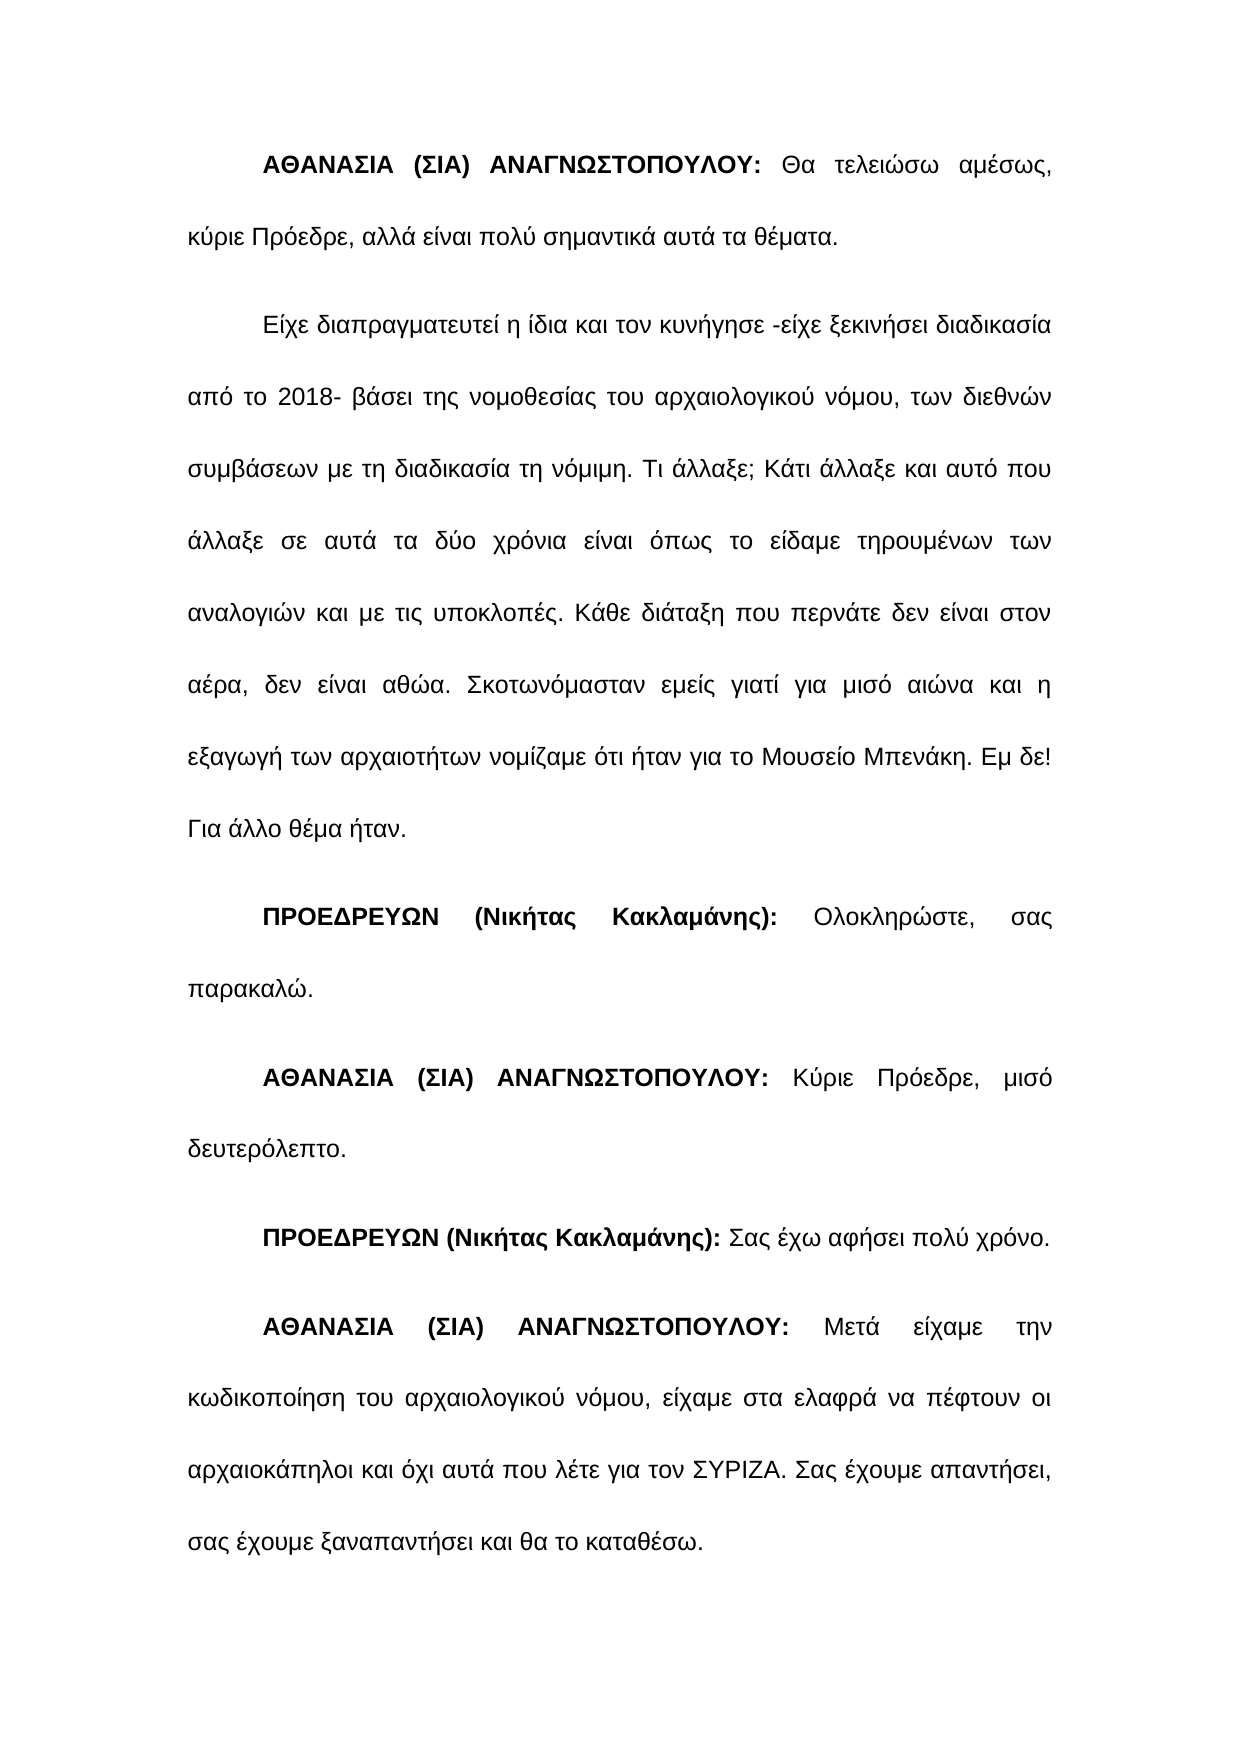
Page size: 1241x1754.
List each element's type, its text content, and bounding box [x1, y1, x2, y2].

text Είχε διαπραγματευτεί η ίδια και τον κυνήγησε -είχε ξεκινήσει διαδικασία από το 2018- βάσει της νομοθεσίας του αρχαιολογικού νόμου, των διεθνών συμβάσεων με τη διαδικασία τη νόμιμη. Τι άλλαξε; Κάτι άλλαξε και αυτό που άλλαξε σε αυτά τα δύο χρόνια είναι όπως το είδαμε τηρουμένων των αναλογιών και με τις υποκλοπές. Κάθε διάταξη που περνάτε δεν είναι στον αέρα, δεν είναι αθώα. Σκοτωνόμασταν εμείς γιατί για μισό αιώνα και η εξαγωγή των αρχαιοτήτων νομίζαμε ότι ήταν για το Μουσείο Μπενάκη. Εμ δε! Για άλλο θέμα ήταν. [187, 310, 1053, 842]
text ΠΡΟΕΔΡΕΥΩΝ (Νικήτας Κακλαμάνης): Ολοκληρώστε, σας παρακαλώ. [187, 902, 1053, 1003]
text ΑΘΑΝΑΣΙΑ (ΣΙΑ) ΑΝΑΓΝΩΣΤΟΠΟΥΛΟΥ: Θα τελειώσω αμέσως, κύριε Πρόεδρε, αλλά είναι πολύ σημαντικά αυτά τα θέματα. [187, 150, 1053, 251]
text ΠΡΟΕΔΡΕΥΩΝ (Νικήτας Κακλαμάνης): Σας έχω αφήσει πολύ χρόνο. [187, 1223, 1053, 1252]
text ΑΘΑΝΑΣΙΑ (ΣΙΑ) ΑΝΑΓΝΩΣΤΟΠΟΥΛΟΥ: Μετά είχαμε την κωδικοποίηση του αρχαιολογικού νόμου, είχαμε στα ελαφρά να πέφτουν οι αρχαιοκάπηλοι και όχι αυτά που λέτε για τον ΣΥΡΙΖΑ. Σας έχουμε απαντήσει, σας έχουμε ξαναπαντήσει και θα το καταθέσω. [187, 1311, 1053, 1556]
text ΑΘΑΝΑΣΙΑ (ΣΙΑ) ΑΝΑΓΝΩΣΤΟΠΟΥΛΟΥ: Κύριε Πρόεδρε, μισό δευτερόλεπτο. [187, 1062, 1053, 1163]
